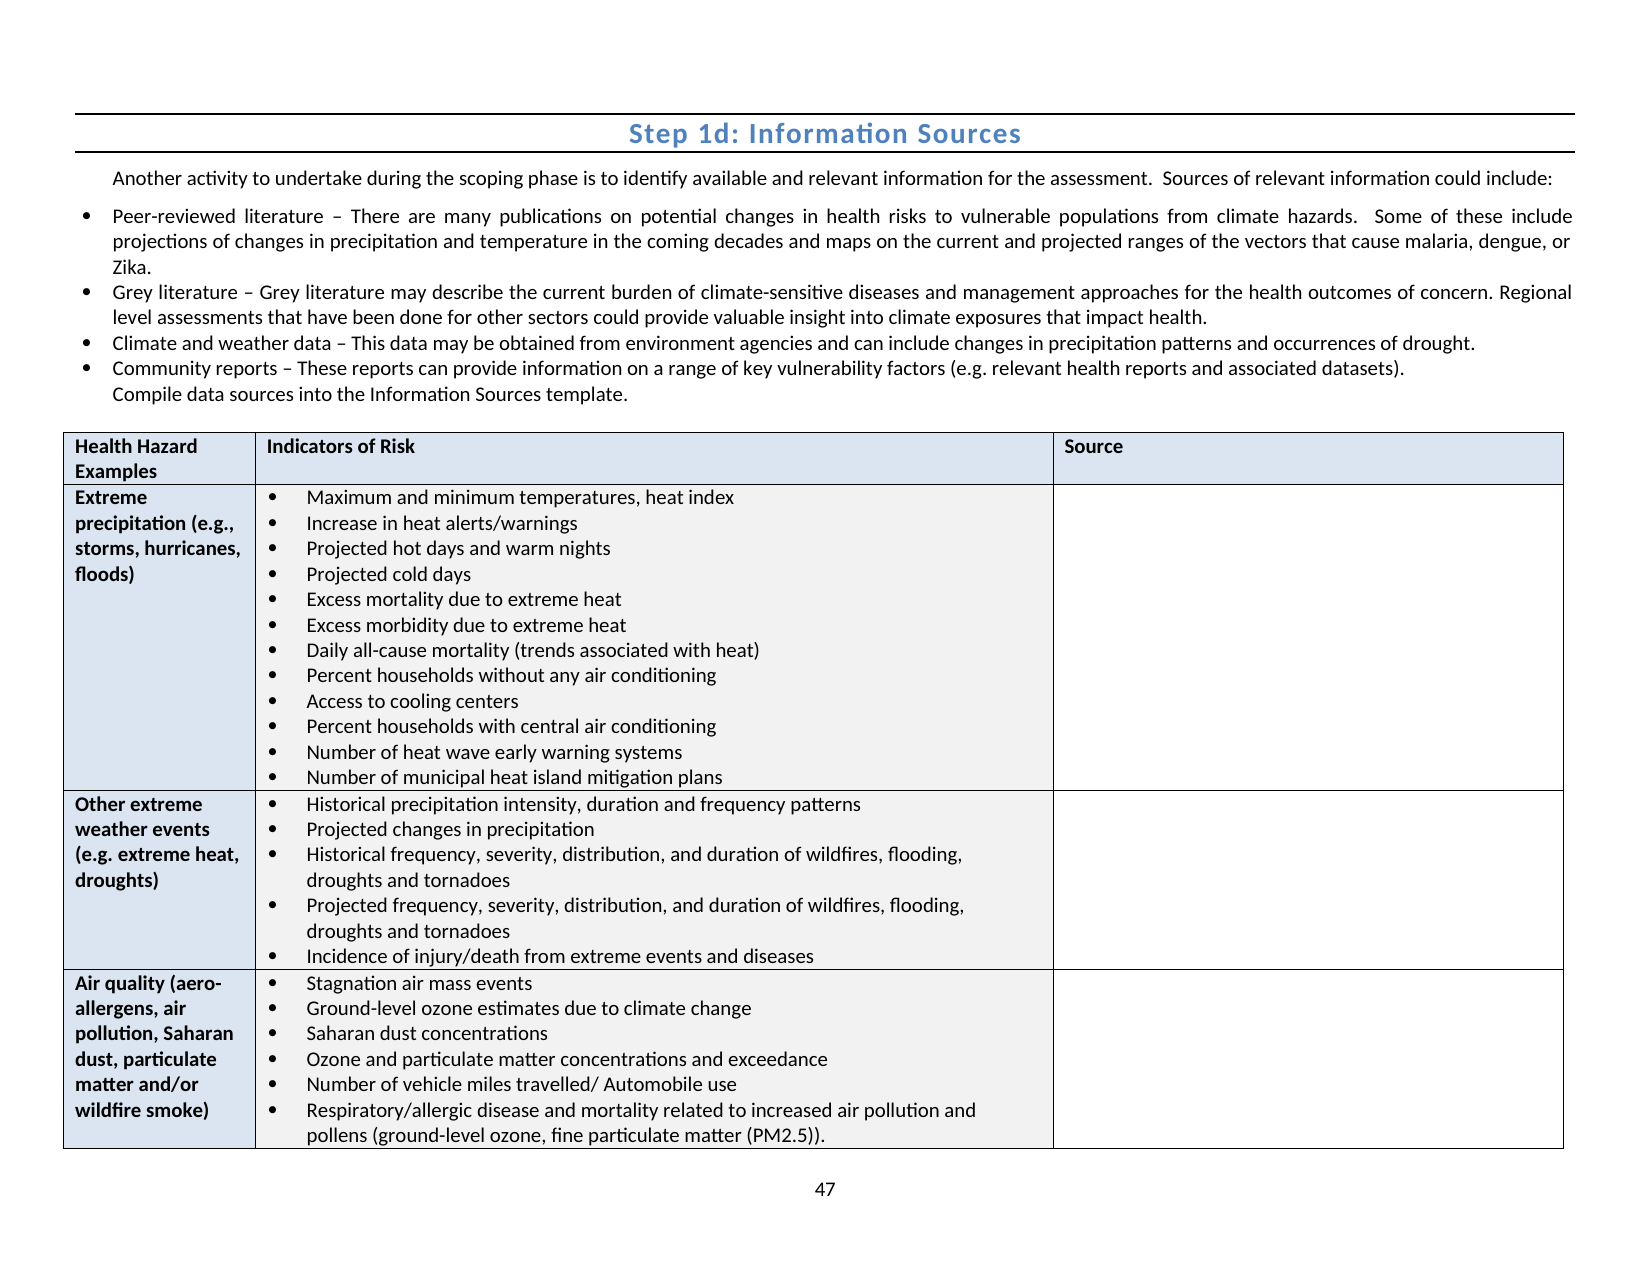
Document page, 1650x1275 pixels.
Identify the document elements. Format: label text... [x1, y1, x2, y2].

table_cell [64, 970, 255, 1148]
table_header Source [1054, 433, 1563, 484]
table_header Indicators of Risk [256, 433, 1053, 484]
list Peer-reviewed literature – There are many publications on potential changes in health risks to vulnerable populations from climate hazards. Some of these include projections of changes in precipitation and temperature in the coming decades and maps on the current and projected ranges of the vectors that cause malaria, dengue, or Zika. [83, 203, 1575, 279]
table_cell Maximum and minimum temperatures, heat index Increase in heat alerts/warnings Projected hot days and warm nights Projected cold days Excess mortality due to extreme heat Excess morbidity due to extreme heat Daily all-cause mortality (trends associated with heat) Percent households without any air conditioning Access to cooling centers Percent households with central air conditioning Number of heat wave early warning systems Number of municipal heat island mitigation plans [256, 485, 1053, 790]
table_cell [256, 970, 1053, 1148]
table_header Health Hazard Examples [64, 433, 255, 484]
list Compile data sources into the Information Sources template. [112, 381, 1575, 406]
table_cell [1054, 791, 1563, 969]
text Another activity to undertake during the scoping phase is to identify available and relevant information for the assessment. Sources of relevant information could include: [112, 165, 1575, 191]
subtitle Step 1d: Information Sources [75, 115, 1575, 151]
table_cell Historical precipitation intensity, duration and frequency patterns Projected changes in precipitation Historical frequency, severity, distribution, and duration of wildfires, flooding, droughts and tornadoes Projected frequency, severity, distribution, and duration of wildfires, flooding, droughts and tornadoes Incidence of injury/death from extreme events and diseases [256, 791, 1053, 969]
list Community reports – These reports can provide information on a range of key vulnerability factors (e.g. relevant health reports and associated datasets). [83, 356, 1575, 381]
table_cell Extreme precipitation (e.g., storms, hurricanes, floods) [64, 485, 255, 790]
table_cell Other extreme weather events (e.g. extreme heat, droughts) [64, 791, 255, 969]
list Climate and weather data – This data may be obtained from environment agencies and can include changes in precipitation patterns and occurrences of drought. [83, 330, 1575, 356]
table_cell [1054, 970, 1563, 1148]
list Grey literature – Grey literature may describe the current burden of climate-sensitive diseases and management approaches for the health outcomes of concern. Regional level assessments that have been done for other sectors could provide valuable insight into climate exposures that impact health. [83, 279, 1575, 330]
table_cell [1054, 485, 1563, 790]
